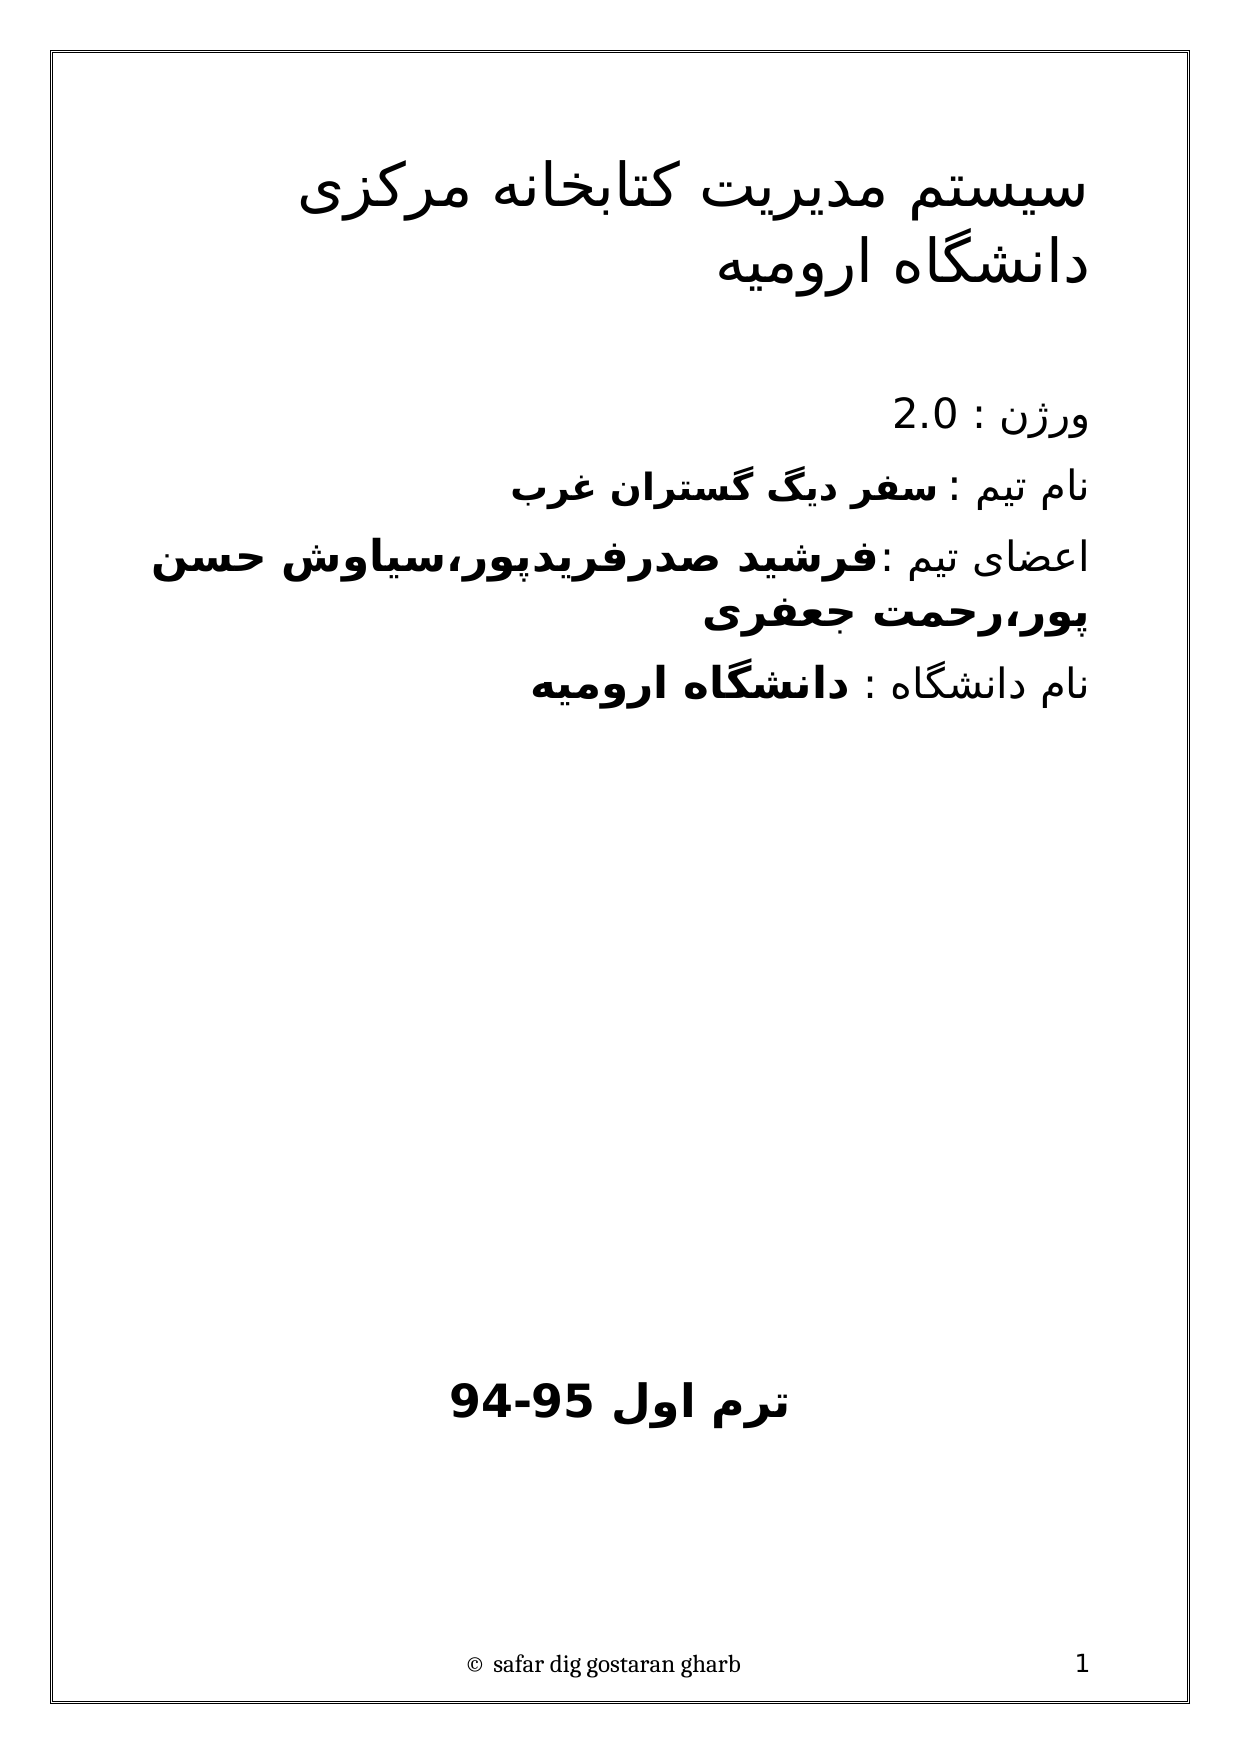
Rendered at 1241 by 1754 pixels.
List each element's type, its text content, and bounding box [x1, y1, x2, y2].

text نام دانشگاه : دانشگاه ارومیه [150, 658, 1090, 709]
text سیستم مدیریت کتابخانه مرکزی دانشگاه ارومیه [150, 150, 1090, 296]
text اعضای تیم :فرشید صدرفریدپور،سیاوش حسن پور،رحمت جعفری [150, 531, 1090, 637]
text ترم اول 95-94 [150, 1375, 1090, 1429]
text نام تیم : سفر دیگ گستران غرب [150, 459, 1090, 510]
text ورژن : 2.0 [150, 390, 1090, 439]
